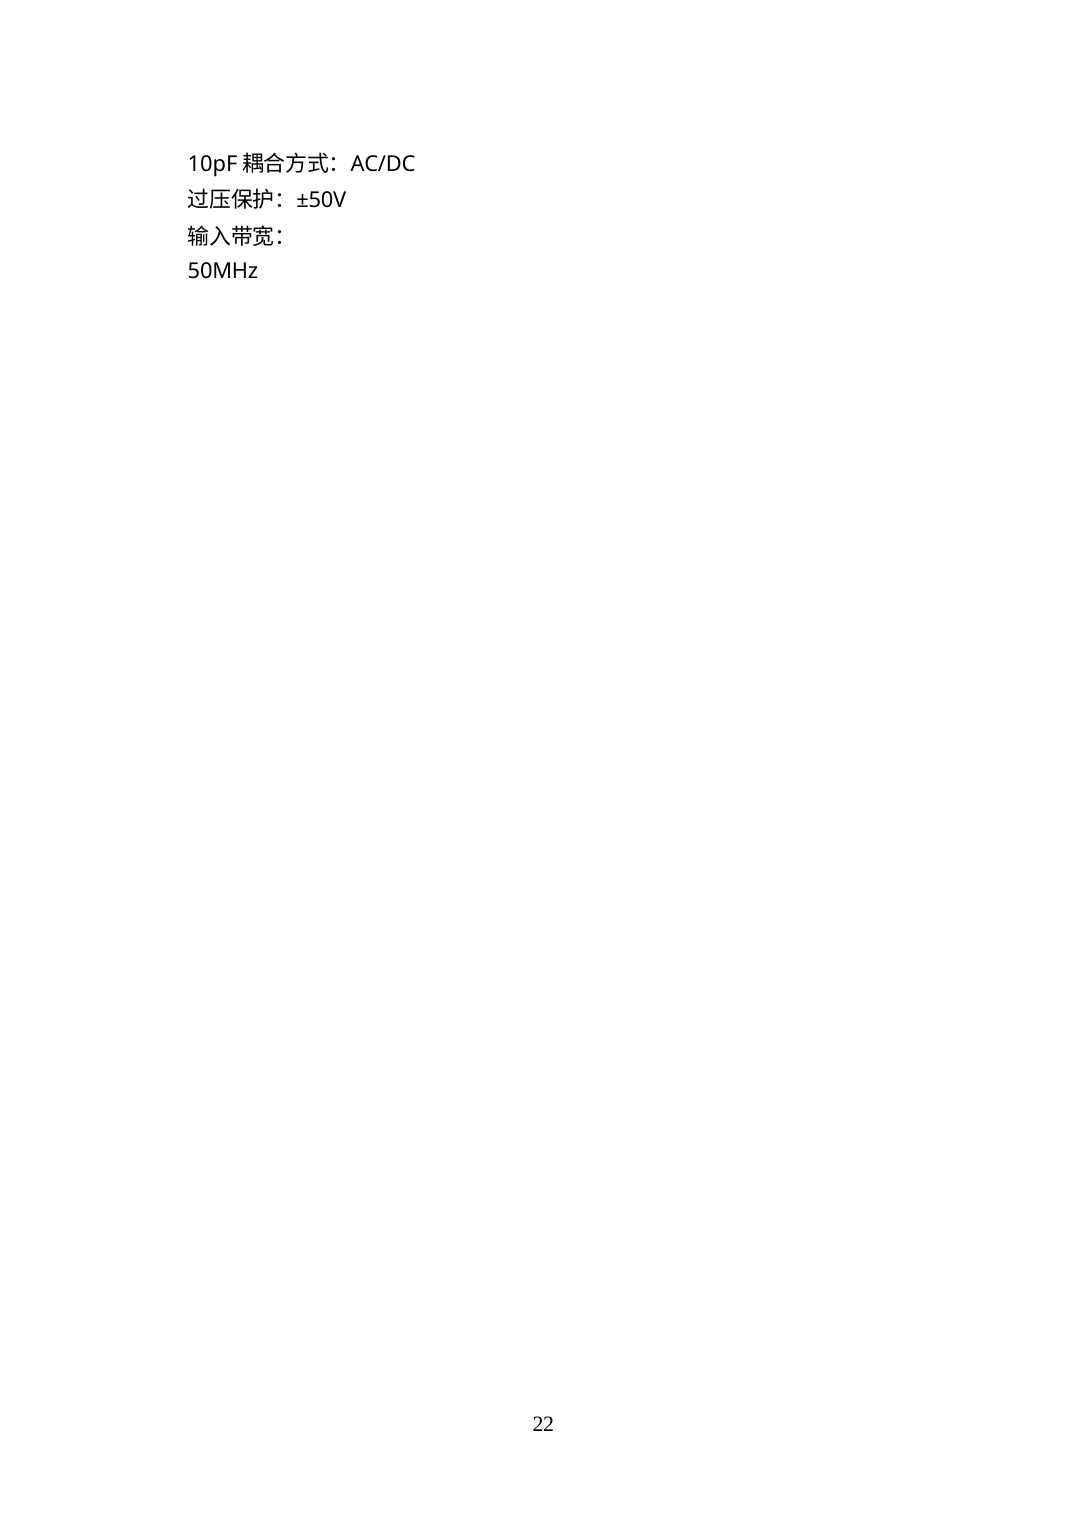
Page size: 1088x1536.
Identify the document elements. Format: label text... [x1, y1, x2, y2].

text 过压保护：±50V输入带宽：50MHz [187, 182, 353, 284]
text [187, 146, 418, 178]
